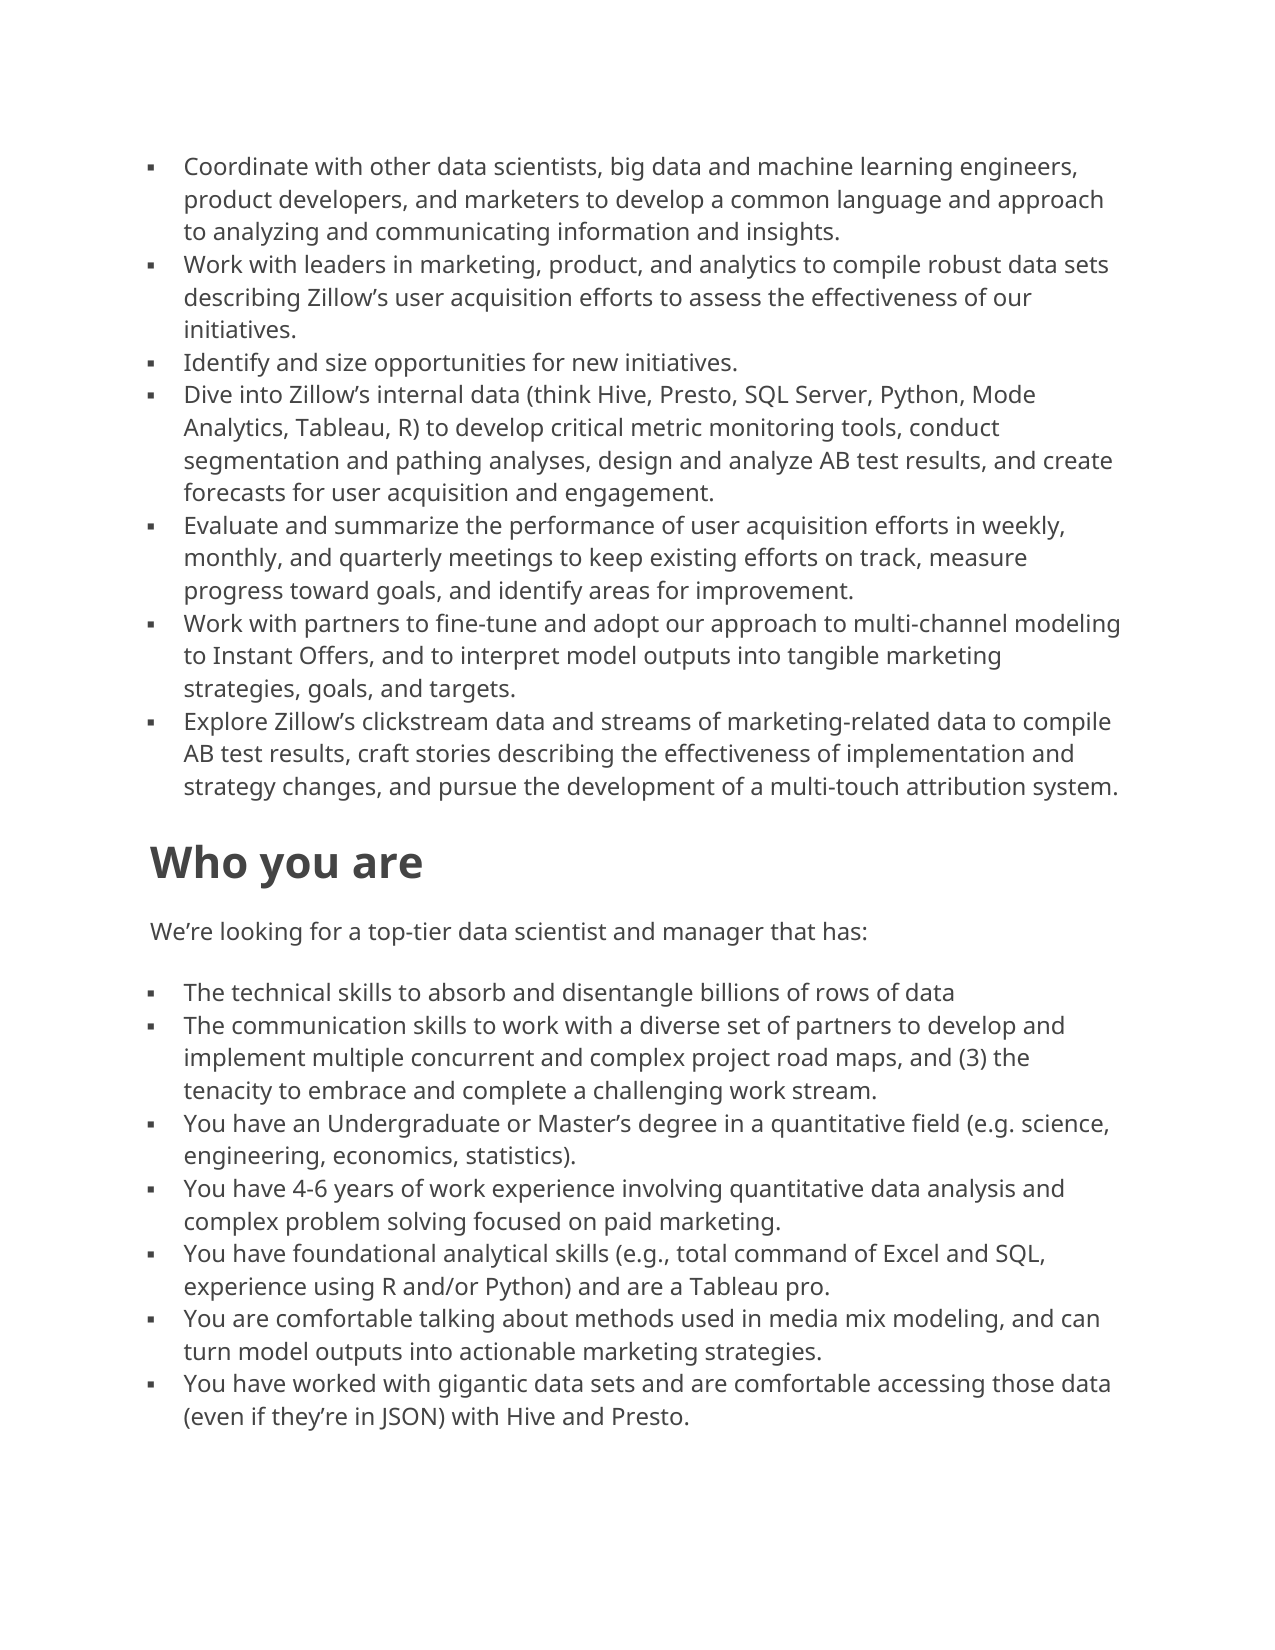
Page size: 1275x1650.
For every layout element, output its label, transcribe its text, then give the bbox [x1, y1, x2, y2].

list Work with partners to fine-tune and adopt our approach to multi-channel modeling to Instant Offers, and to interpret model outputs into tangible marketing strategies, goals, and targets. [146, 606, 1125, 704]
list The technical skills to absorb and disentangle billions of rows of data [146, 976, 1125, 1009]
list Evaluate and summarize the performance of user acquisition efforts in weekly, monthly, and quarterly meetings to keep existing efforts on track, measure progress toward goals, and identify areas for improvement. [146, 509, 1125, 606]
list You are comfortable talking about methods used in media mix modeling, and can turn model outputs into actionable marketing strategies. [146, 1302, 1125, 1367]
list Dive into Zillow’s internal data (think Hive, Presto, SQL Server, Python, Mode Analytics, Tableau, R) to develop critical metric monitoring tools, conduct segmentation and pathing analyses, design and analyze AB test results, and create forecasts for user acquisition and engagement. [146, 378, 1125, 509]
list Coordinate with other data scientists, big data and machine learning engineers, product developers, and marketers to develop a common language and approach to analyzing and communicating information and insights. [146, 150, 1125, 248]
text Who you are [150, 831, 1125, 891]
list Identify and size opportunities for new initiatives. [146, 346, 1125, 378]
list You have foundational analytical skills (e.g., total command of Excel and SQL, experience using R and/or Python) and are a Tableau pro. [146, 1237, 1125, 1302]
list The communication skills to work with a diverse set of partners to develop and implement multiple concurrent and complex project road maps, and (3) the tenacity to embrace and complete a challenging work stream. [146, 1009, 1125, 1106]
list You have 4-6 years of work experience involving quantitative data analysis and complex problem solving focused on paid marketing. [146, 1172, 1125, 1237]
list Work with leaders in marketing, product, and analytics to compile robust data sets describing Zillow’s user acquisition efforts to assess the effectiveness of our initiatives. [146, 248, 1125, 346]
list Explore Zillow’s clickstream data and streams of marketing-related data to compile AB test results, craft stories describing the effectiveness of implementation and strategy changes, and pursue the development of a multi-touch attribution system. [146, 704, 1125, 802]
list You have an Undergraduate or Master’s degree in a quantitative field (e.g. science, engineering, economics, statistics). [146, 1106, 1125, 1172]
list You have worked with gigantic data sets and are comfortable accessing those data (even if they’re in JSON) with Hive and Presto. [146, 1367, 1125, 1432]
text We’re looking for a top-tier data scientist and manager that has: [150, 914, 1125, 947]
